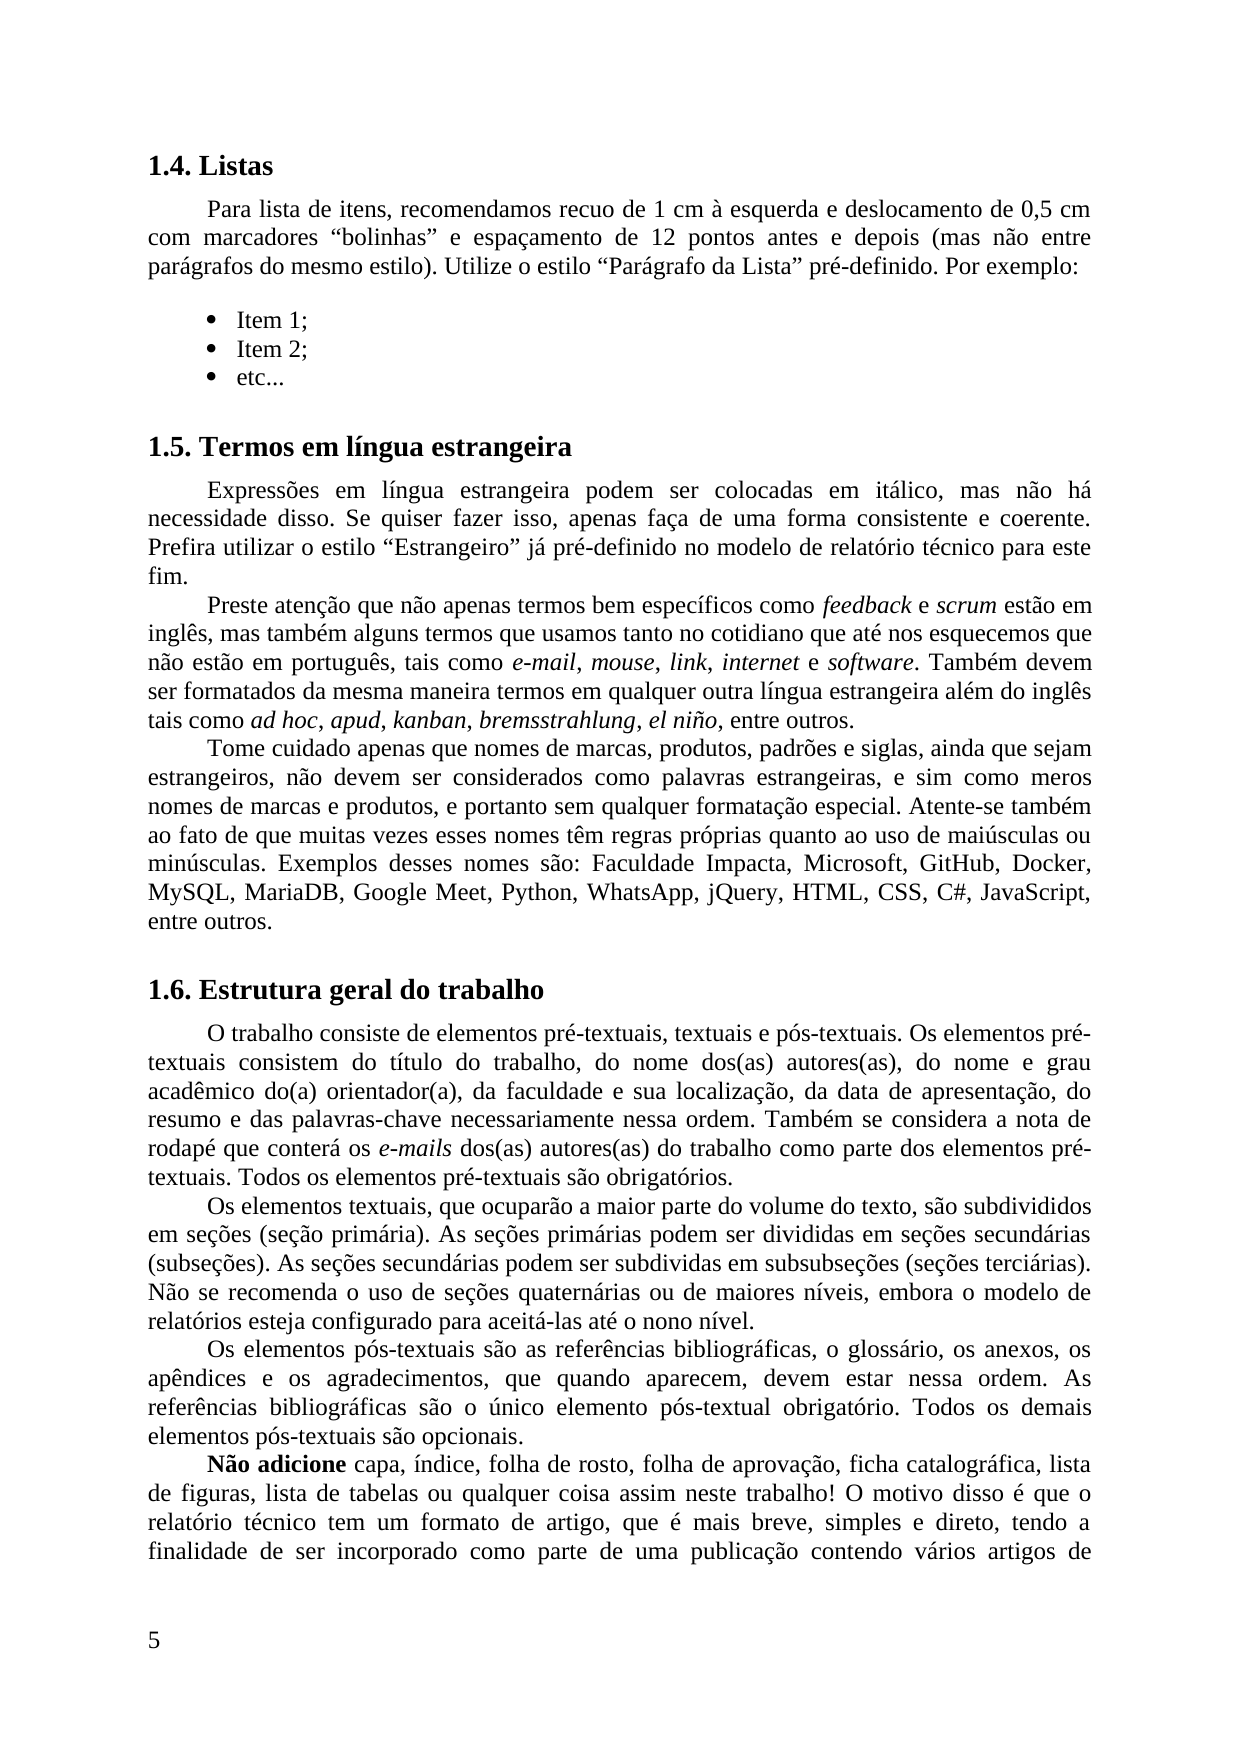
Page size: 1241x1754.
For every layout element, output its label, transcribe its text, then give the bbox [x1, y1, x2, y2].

subtitle Estrutura geral do trabalho [148, 972, 1092, 1006]
text Os elementos textuais, que ocuparão a maior parte do volume do texto, são subdivididos em seções (seção primária). As seções primárias podem ser divididas em seções secundárias (subseções). As seções secundárias podem ser subdividas em subsubseções (seções terciárias). Não se recomenda o uso de seções quaternárias ou de maiores níveis, embora o modelo de relatórios esteja configurado para aceitá-las até o nono nível. [148, 1191, 1092, 1334]
text Preste atenção que não apenas termos bem específicos como feedback e scrum estão em inglês, mas também alguns termos que usamos tanto no cotidiano que até nos esquecemos que não estão em português, tais como e-mail, mouse, link, internet e software. Também devem ser formatados da mesma maneira termos em qualquer outra língua estrangeira além do inglês tais como ad hoc, apud, kanban, bremsstrahlung, el niño, entre outros. [148, 590, 1092, 733]
text Expressões em língua estrangeira podem ser colocadas em itálico, mas não há necessidade disso. Se quiser fazer isso, apenas faça de uma forma consistente e coerente. Prefira utilizar o estilo “Estrangeiro” já pré-definido no modelo de relatório técnico para este fim. [148, 475, 1092, 590]
list etc... [207, 362, 1092, 391]
text O trabalho consiste de elementos pré-textuais, textuais e pós-textuais. Os elementos pré-textuais consistem do título do trabalho, do nome dos(as) autores(as), do nome e grau acadêmico do(a) orientador(a), da faculdade e sua localização, da data de apresentação, do resumo e das palavras-chave necessariamente nessa ordem. Também se considera a nota de rodapé que conterá os e-mails dos(as) autores(as) do trabalho como parte dos elementos pré-textuais. Todos os elementos pré-textuais são obrigatórios. [148, 1018, 1092, 1191]
list Item 2; [207, 334, 1092, 362]
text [148, 1449, 1092, 1564]
text Para lista de itens, recomendamos recuo de 1 cm à esquerda e deslocamento de 0,5 cm com marcadores “bolinhas” e espaçamento de 12 pontos antes e depois (mas não entre parágrafos do mesmo estilo). Utilize o estilo “Parágrafo da Lista” pré-definido. Por exemplo: [148, 194, 1092, 280]
list Item 1; [207, 305, 1092, 334]
subtitle Listas [148, 148, 1092, 181]
subtitle Termos em língua estrangeira [148, 429, 1092, 462]
text Tome cuidado apenas que nomes de marcas, produtos, padrões e siglas, ainda que sejam estrangeiros, não devem ser considerados como palavras estrangeiras, e sim como meros nomes de marcas e produtos, e portanto sem qualquer formatação especial. Atente-se também ao fato de que muitas vezes esses nomes têm regras próprias quanto ao uso de maiúsculas ou minúsculas. Exemplos desses nomes são: Faculdade Impacta, Microsoft, GitHub, Docker, MySQL, MariaDB, Google Meet, Python, WhatsApp, jQuery, HTML, CSS, C#, JavaScript, entre outros. [148, 733, 1092, 935]
text Os elementos pós-textuais são as referências bibliográficas, o glossário, os anexos, os apêndices e os agradecimentos, que quando aparecem, devem estar nessa ordem. As referências bibliográficas são o único elemento pós-textual obrigatório. Todos os demais elementos pós-textuais são opcionais. [148, 1334, 1092, 1449]
